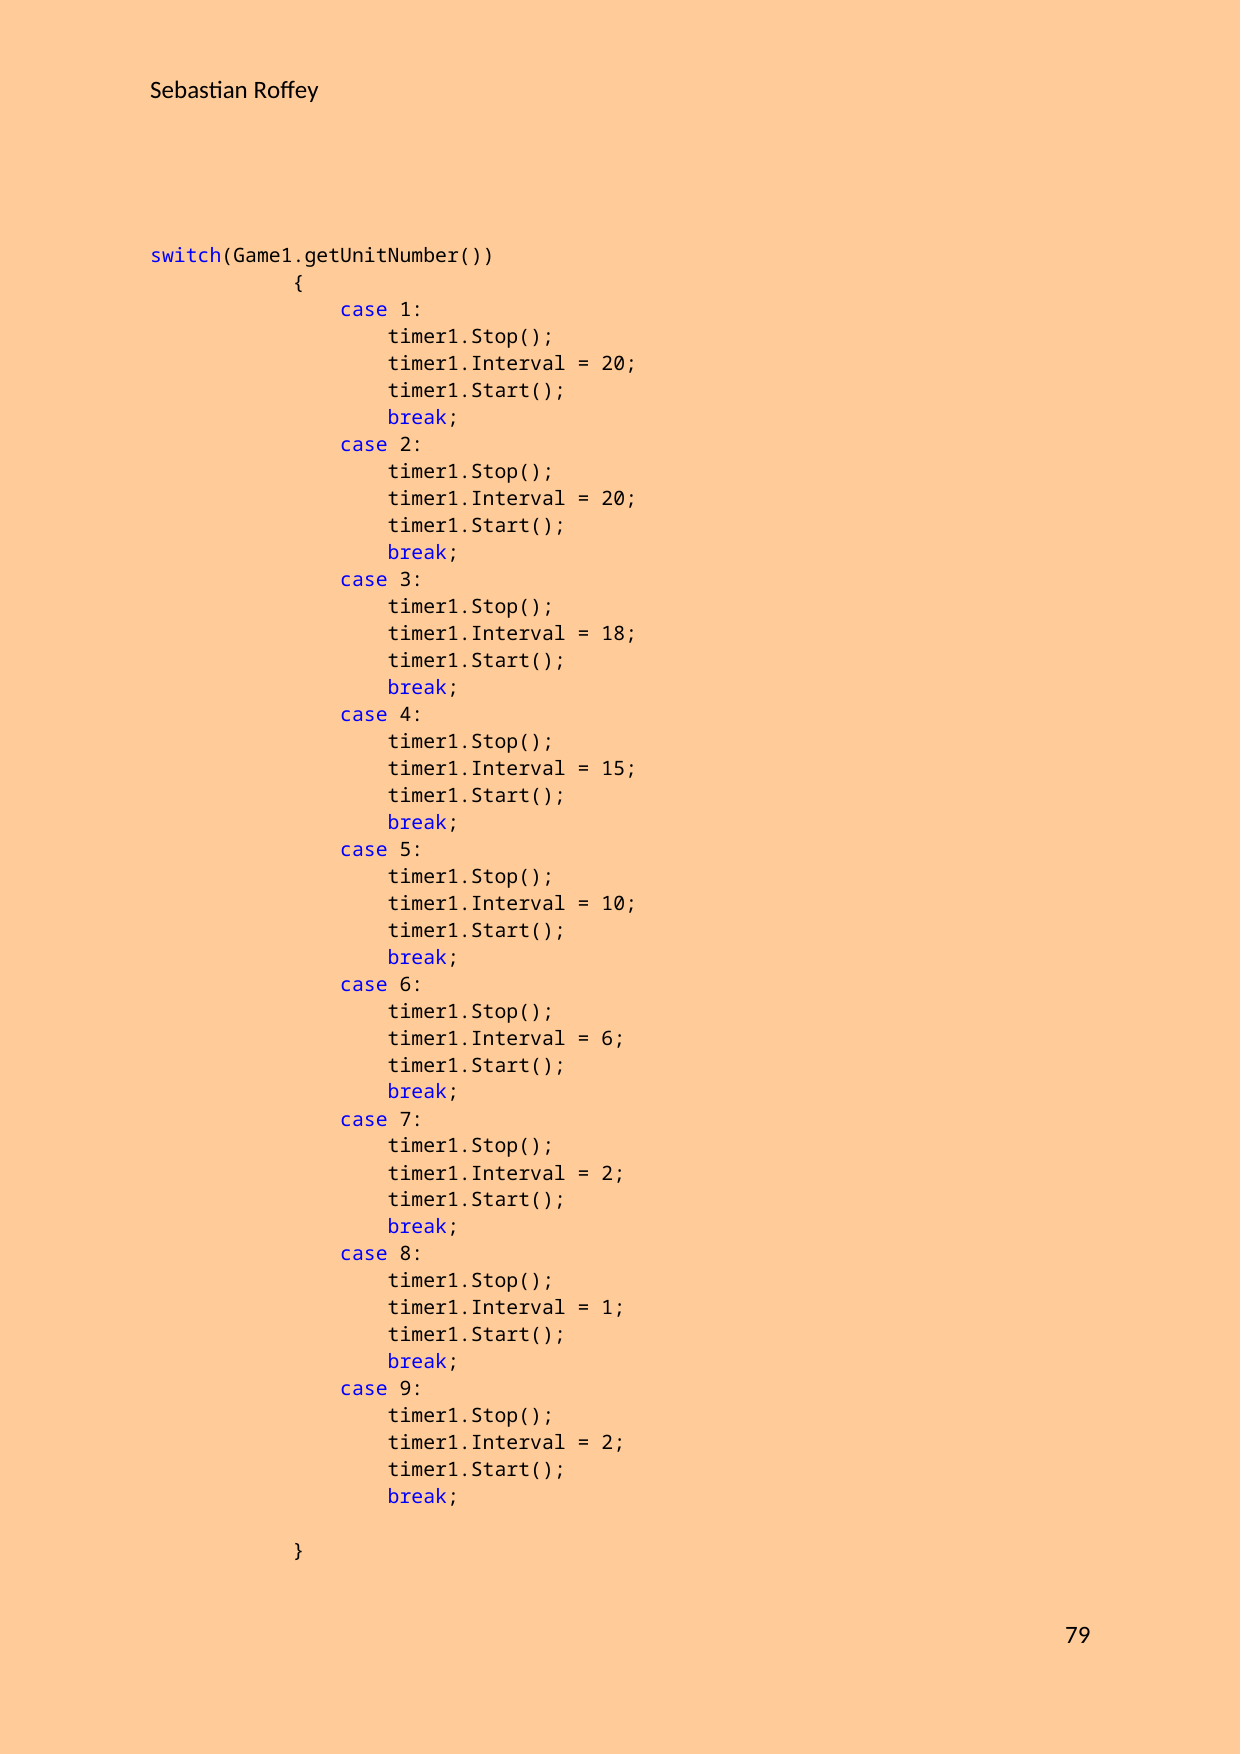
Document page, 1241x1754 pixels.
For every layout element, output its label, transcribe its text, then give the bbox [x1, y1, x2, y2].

text case 3: [150, 565, 1090, 592]
text timer1.Stop(); [150, 862, 1090, 889]
text case 5: [150, 835, 1090, 862]
text timer1.Interval = 6; [150, 1024, 1090, 1051]
text switch(Game1.getUnitNumber()) [150, 241, 1090, 268]
text break; [150, 1078, 1090, 1105]
text break; [150, 1348, 1090, 1374]
text case 6: [150, 970, 1090, 997]
text timer1.Interval = 10; [150, 889, 1090, 916]
text case 7: [150, 1105, 1090, 1132]
text timer1.Start(); [150, 1321, 1090, 1348]
text break; [150, 808, 1090, 835]
text timer1.Stop(); [150, 457, 1090, 484]
text case 1: [150, 295, 1090, 322]
text timer1.Stop(); [150, 592, 1090, 619]
text timer1.Start(); [150, 646, 1090, 673]
text timer1.Start(); [150, 1186, 1090, 1213]
text timer1.Stop(); [150, 727, 1090, 754]
text timer1.Stop(); [150, 1267, 1090, 1294]
text break; [150, 673, 1090, 700]
text timer1.Start(); [150, 916, 1090, 943]
text timer1.Stop(); [150, 322, 1090, 349]
text timer1.Interval = 2; [150, 1428, 1090, 1456]
text break; [150, 1213, 1090, 1240]
text timer1.Interval = 20; [150, 484, 1090, 511]
text timer1.Start(); [150, 1456, 1090, 1482]
text timer1.Interval = 1; [150, 1294, 1090, 1321]
text case 2: [150, 430, 1090, 457]
text timer1.Stop(); [150, 1132, 1090, 1159]
text timer1.Interval = 15; [150, 754, 1090, 781]
text case 4: [150, 700, 1090, 727]
text timer1.Start(); [150, 511, 1090, 538]
text case 8: [150, 1240, 1090, 1267]
text timer1.Start(); [150, 376, 1090, 403]
text timer1.Start(); [150, 1051, 1090, 1078]
text timer1.Interval = 18; [150, 619, 1090, 646]
text timer1.Interval = 2; [150, 1159, 1090, 1186]
text break; [150, 403, 1090, 430]
text break; [150, 943, 1090, 970]
text { [150, 268, 1090, 295]
text break; [150, 1482, 1090, 1509]
text } [150, 1536, 1090, 1563]
text timer1.Stop(); [150, 997, 1090, 1024]
text case 9: [150, 1374, 1090, 1402]
text timer1.Start(); [150, 781, 1090, 808]
text timer1.Interval = 20; [150, 349, 1090, 376]
text break; [150, 538, 1090, 565]
text timer1.Stop(); [150, 1402, 1090, 1428]
